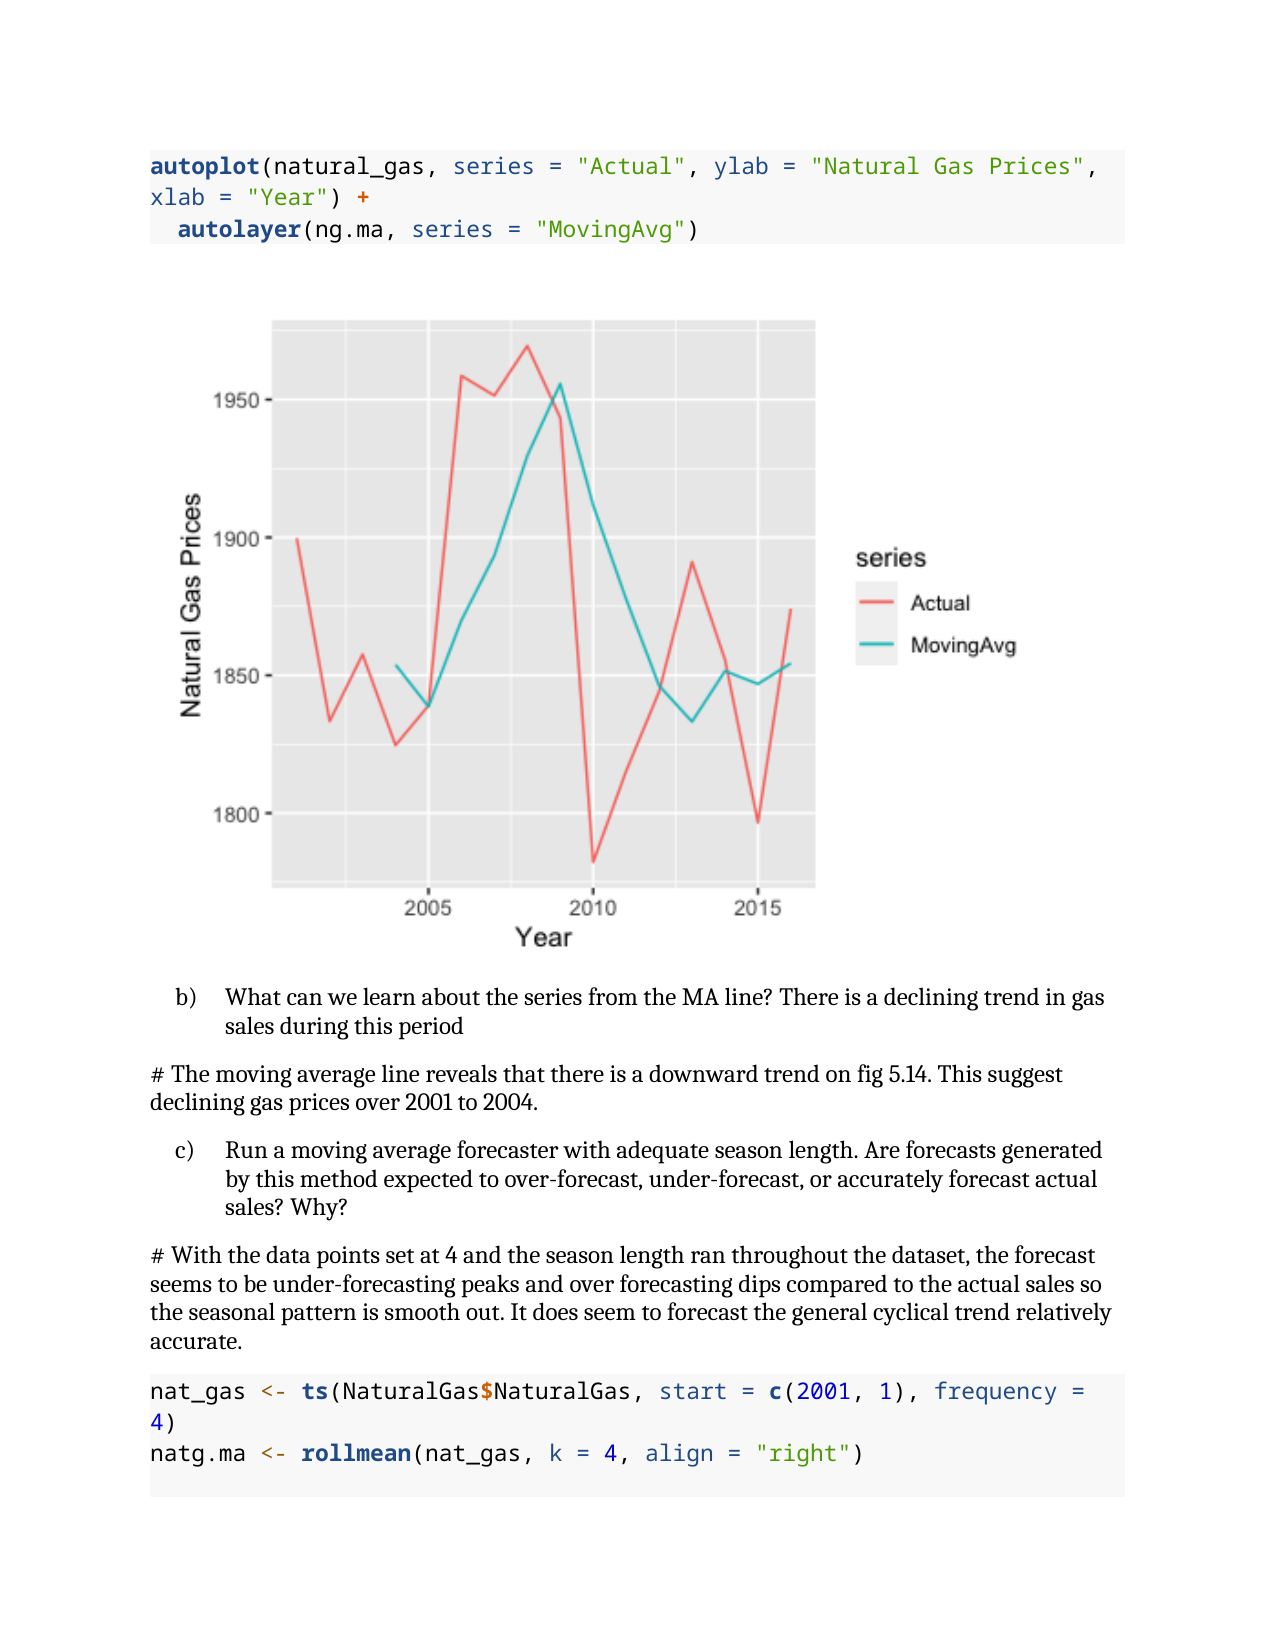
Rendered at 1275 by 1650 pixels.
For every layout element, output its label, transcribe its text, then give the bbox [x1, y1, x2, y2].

list Run a moving average forecaster with adequate season length. Are forecasts generated by this method expected to over-forecast, under-forecast, or accurately forecast actual sales? Why? [175, 1136, 1125, 1222]
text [150, 1374, 1125, 1497]
text # With the data points set at 4 and the season length ran throughout the dataset, the forecast seems to be under-forecasting peaks and over forecasting dips compared to the actual sales so the seasonal pattern is smooth out. It does seem to forecast the general cyclical trend relatively accurate. [150, 1241, 1125, 1356]
picture [168, 264, 1044, 965]
text # The moving average line reveals that there is a downward trend on fig 5.14. This suggest declining gas prices over 2001 to 2004. [150, 1059, 1125, 1117]
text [150, 150, 1125, 244]
list What can we learn about the series from the MA line? There is a declining trend in gas sales during this period [175, 983, 1125, 1041]
